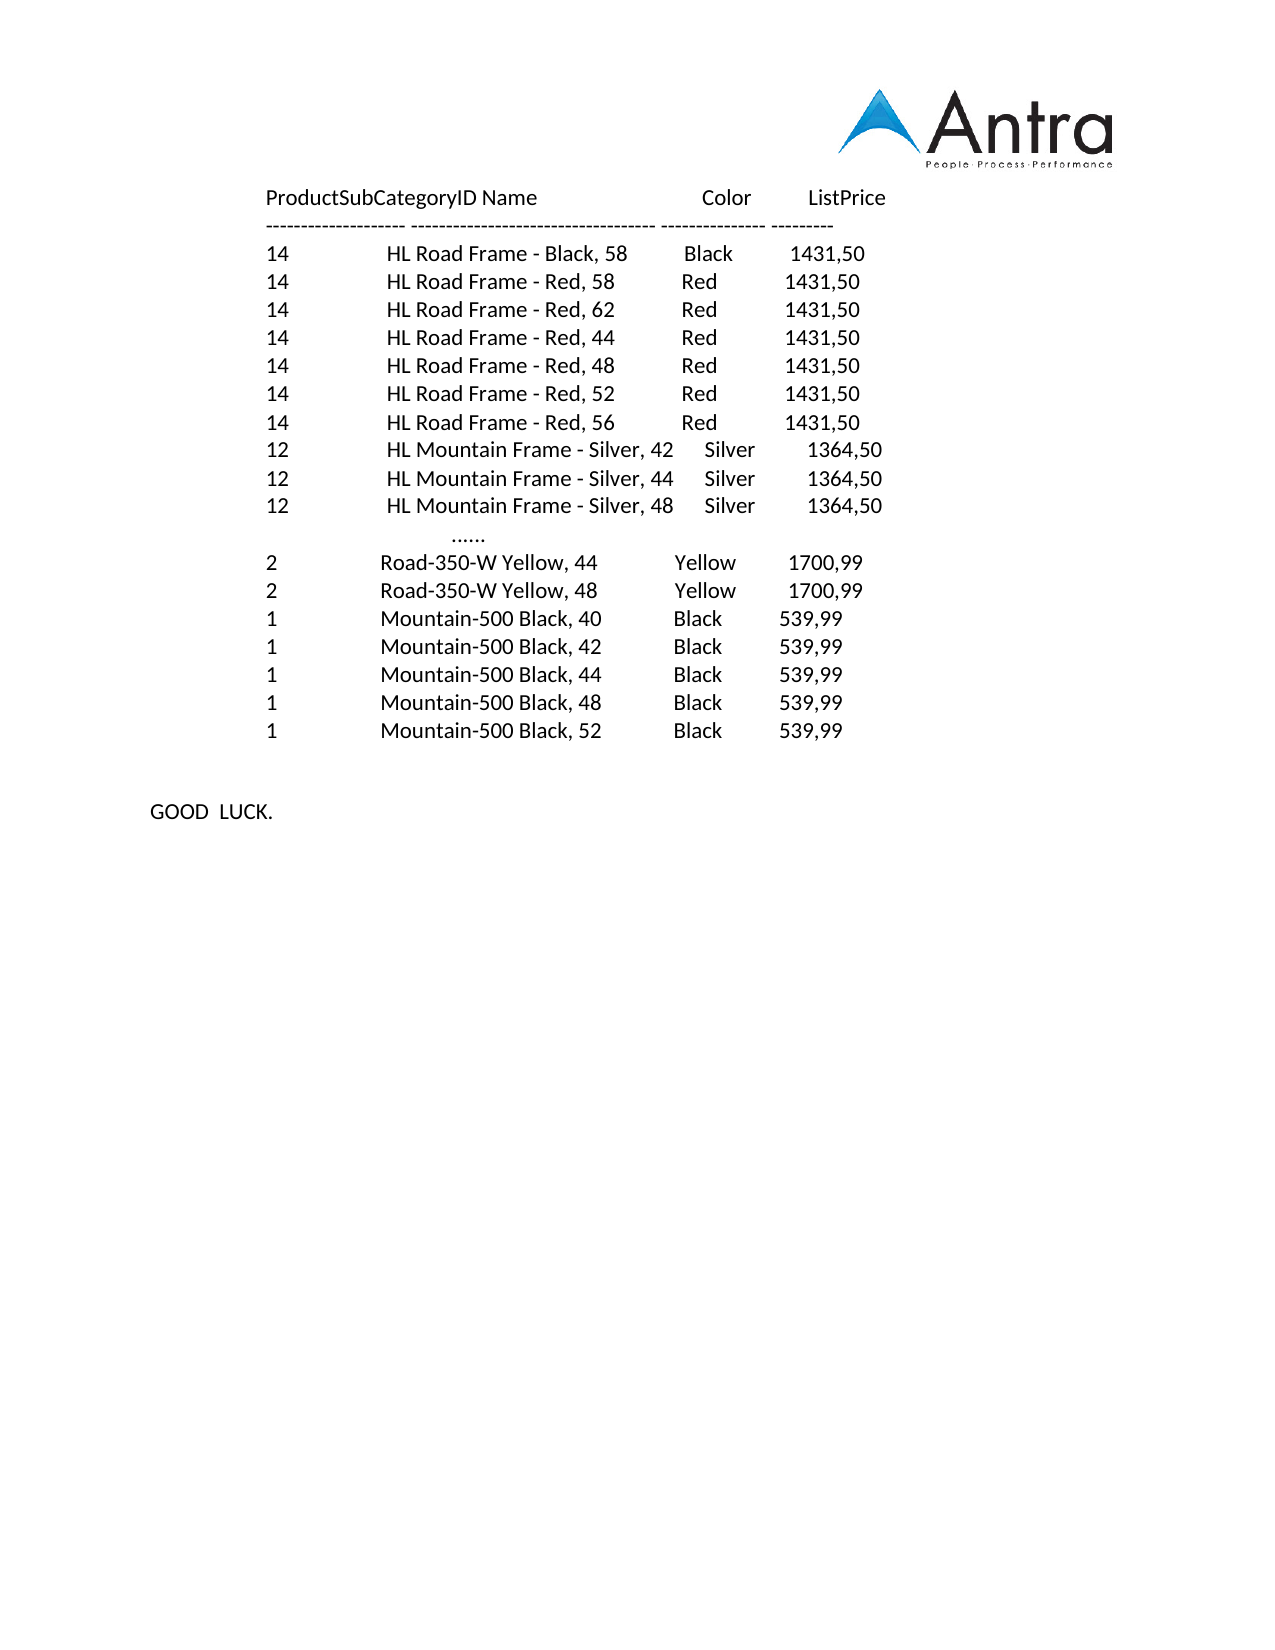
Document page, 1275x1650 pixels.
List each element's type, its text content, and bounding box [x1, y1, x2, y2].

text 14 HL Road Frame - Red, 58 Red 1431,50 [266, 267, 1125, 296]
picture [826, 75, 1125, 184]
text 14 HL Road Frame - Red, 62 Red 1431,50 [266, 296, 1125, 323]
text 12 HL Mountain Frame - Silver, 42 Silver 1364,50 [266, 436, 1125, 464]
text 2 Road-350-W Yellow, 44 Yellow 1700,99 [266, 548, 1125, 576]
text 12 HL Mountain Frame - Silver, 48 Silver 1364,50 [266, 492, 1125, 520]
text 14 HL Road Frame - Red, 52 Red 1431,50 [266, 379, 1125, 408]
text 1 Mountain-500 Black, 52 Black 539,99 [266, 716, 1125, 744]
text ProductSubCategoryID Name Color ListPrice [266, 183, 1125, 211]
text 1 Mountain-500 Black, 48 Black 539,99 [266, 688, 1125, 716]
text 1 Mountain-500 Black, 42 Black 539,99 [266, 632, 1125, 660]
text 2 Road-350-W Yellow, 48 Yellow 1700,99 [266, 576, 1125, 604]
text 14 HL Road Frame - Black, 58 Black 1431,50 [266, 239, 1125, 267]
text 1 Mountain-500 Black, 44 Black 539,99 [266, 660, 1125, 688]
text 1 Mountain-500 Black, 40 Black 539,99 [266, 604, 1125, 632]
text ...... [266, 520, 1125, 548]
text GOOD LUCK. [150, 797, 1125, 825]
text 14 HL Road Frame - Red, 56 Red 1431,50 [266, 408, 1125, 436]
text 14 HL Road Frame - Red, 44 Red 1431,50 [266, 323, 1125, 352]
text -------------------- ----------------------------------- --------------- --------- [266, 211, 1125, 239]
text 12 HL Mountain Frame - Silver, 44 Silver 1364,50 [266, 464, 1125, 492]
text 14 HL Road Frame - Red, 48 Red 1431,50 [266, 352, 1125, 379]
